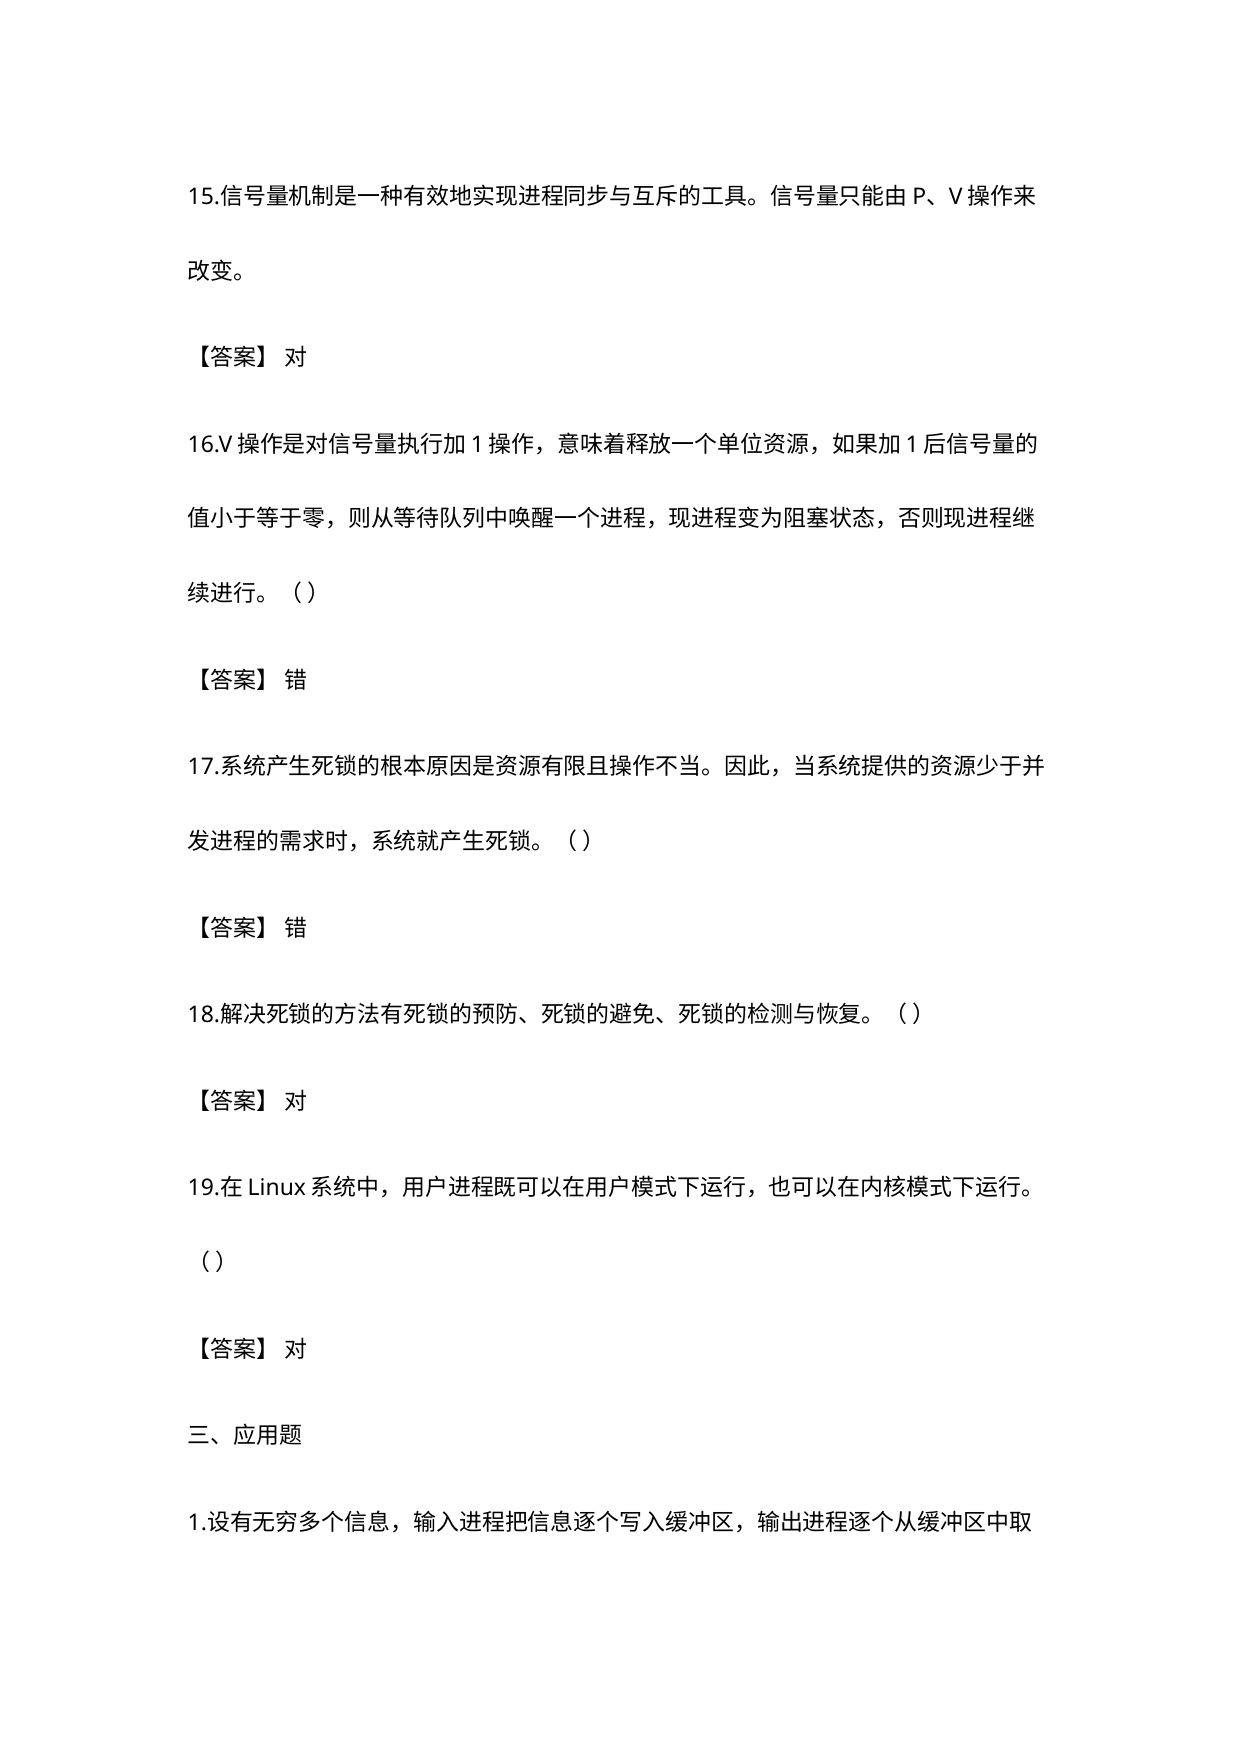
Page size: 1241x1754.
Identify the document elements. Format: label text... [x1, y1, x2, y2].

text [187, 1488, 1053, 1553]
text 19.在Linux系统中，用户进程既可以在用户模式下运行，也可以在内核模式下运行。（ ） [187, 1153, 1053, 1293]
text 【答案】 对 [187, 1314, 1053, 1379]
text 【答案】 错 [187, 893, 1053, 958]
text 18.解决死锁的方法有死锁的预防、死锁的避免、死锁的检测与恢复。（ ） [187, 980, 1053, 1045]
text 【答案】 对 [187, 323, 1053, 388]
text 【答案】 对 [187, 1067, 1053, 1132]
text 三、应用题 [187, 1401, 1053, 1466]
text 17.系统产生死锁的根本原因是资源有限且操作不当。因此，当系统提供的资源少于并发进程的需求时，系统就产生死锁。（ ） [187, 732, 1053, 872]
text 15.信号量机制是一种有效地实现进程同步与互斥的工具。信号量只能由P、V操作来改变。 [187, 162, 1053, 302]
text 【答案】 错 [187, 646, 1053, 711]
text 16.V操作是对信号量执行加1操作，意味着释放一个单位资源，如果加1后信号量的值小于等于零，则从等待队列中唤醒一个进程，现进程变为阻塞状态，否则现进程继续进行。（ ） [187, 410, 1053, 624]
